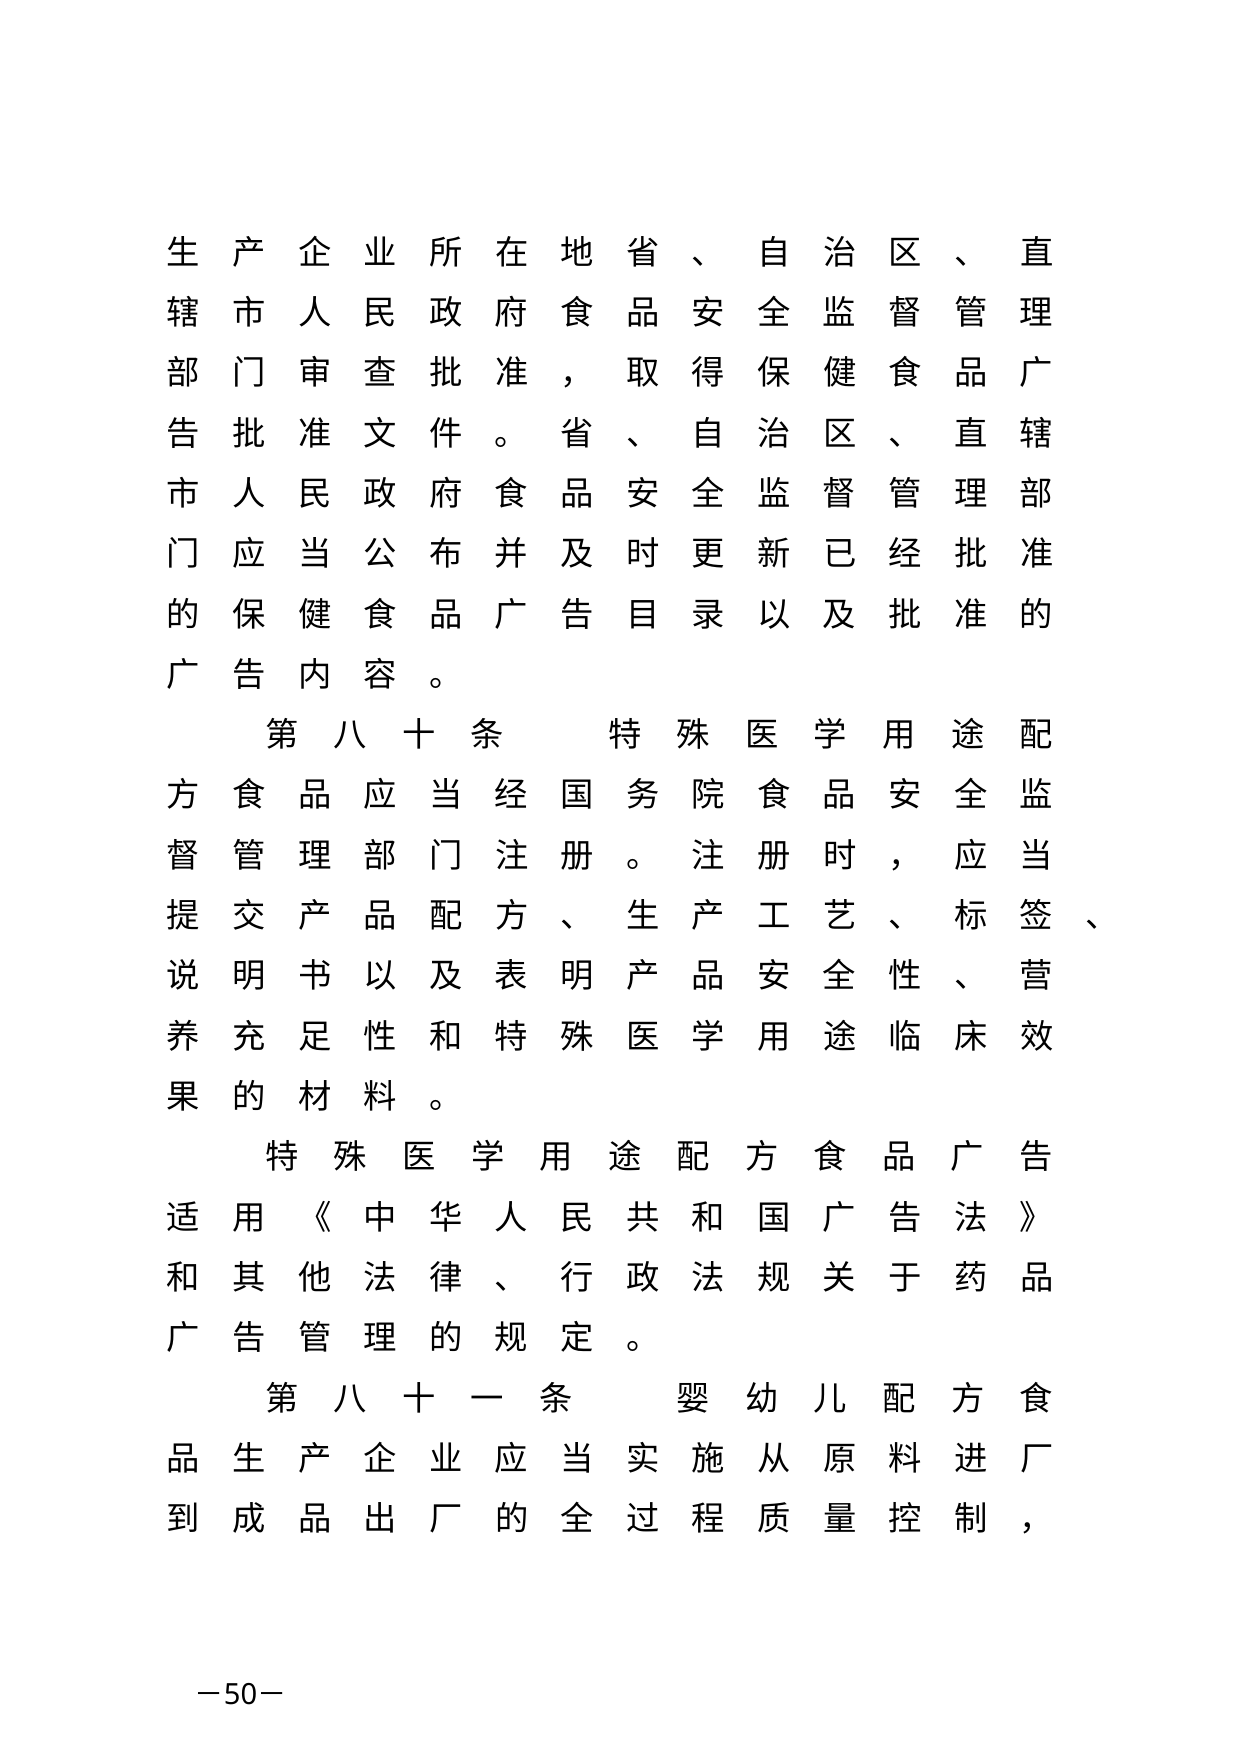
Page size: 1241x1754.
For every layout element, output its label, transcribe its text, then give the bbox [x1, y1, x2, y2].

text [167, 1365, 1085, 1546]
text 特殊医学用途配方食品广告适用《中华人民共和国广告法》和其他法律、行政法规关于药品广告管理的规定。 [167, 1124, 1085, 1365]
text 第八十条 特殊医学用途配方食品应当经国务院食品安全监督管理部门注册。注册时，应当提交产品配方、生产工艺、标签、说明书以及表明产品安全性、营养充足性和特殊医学用途临床效果的材料。 [167, 702, 1085, 1124]
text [167, 219, 1085, 702]
